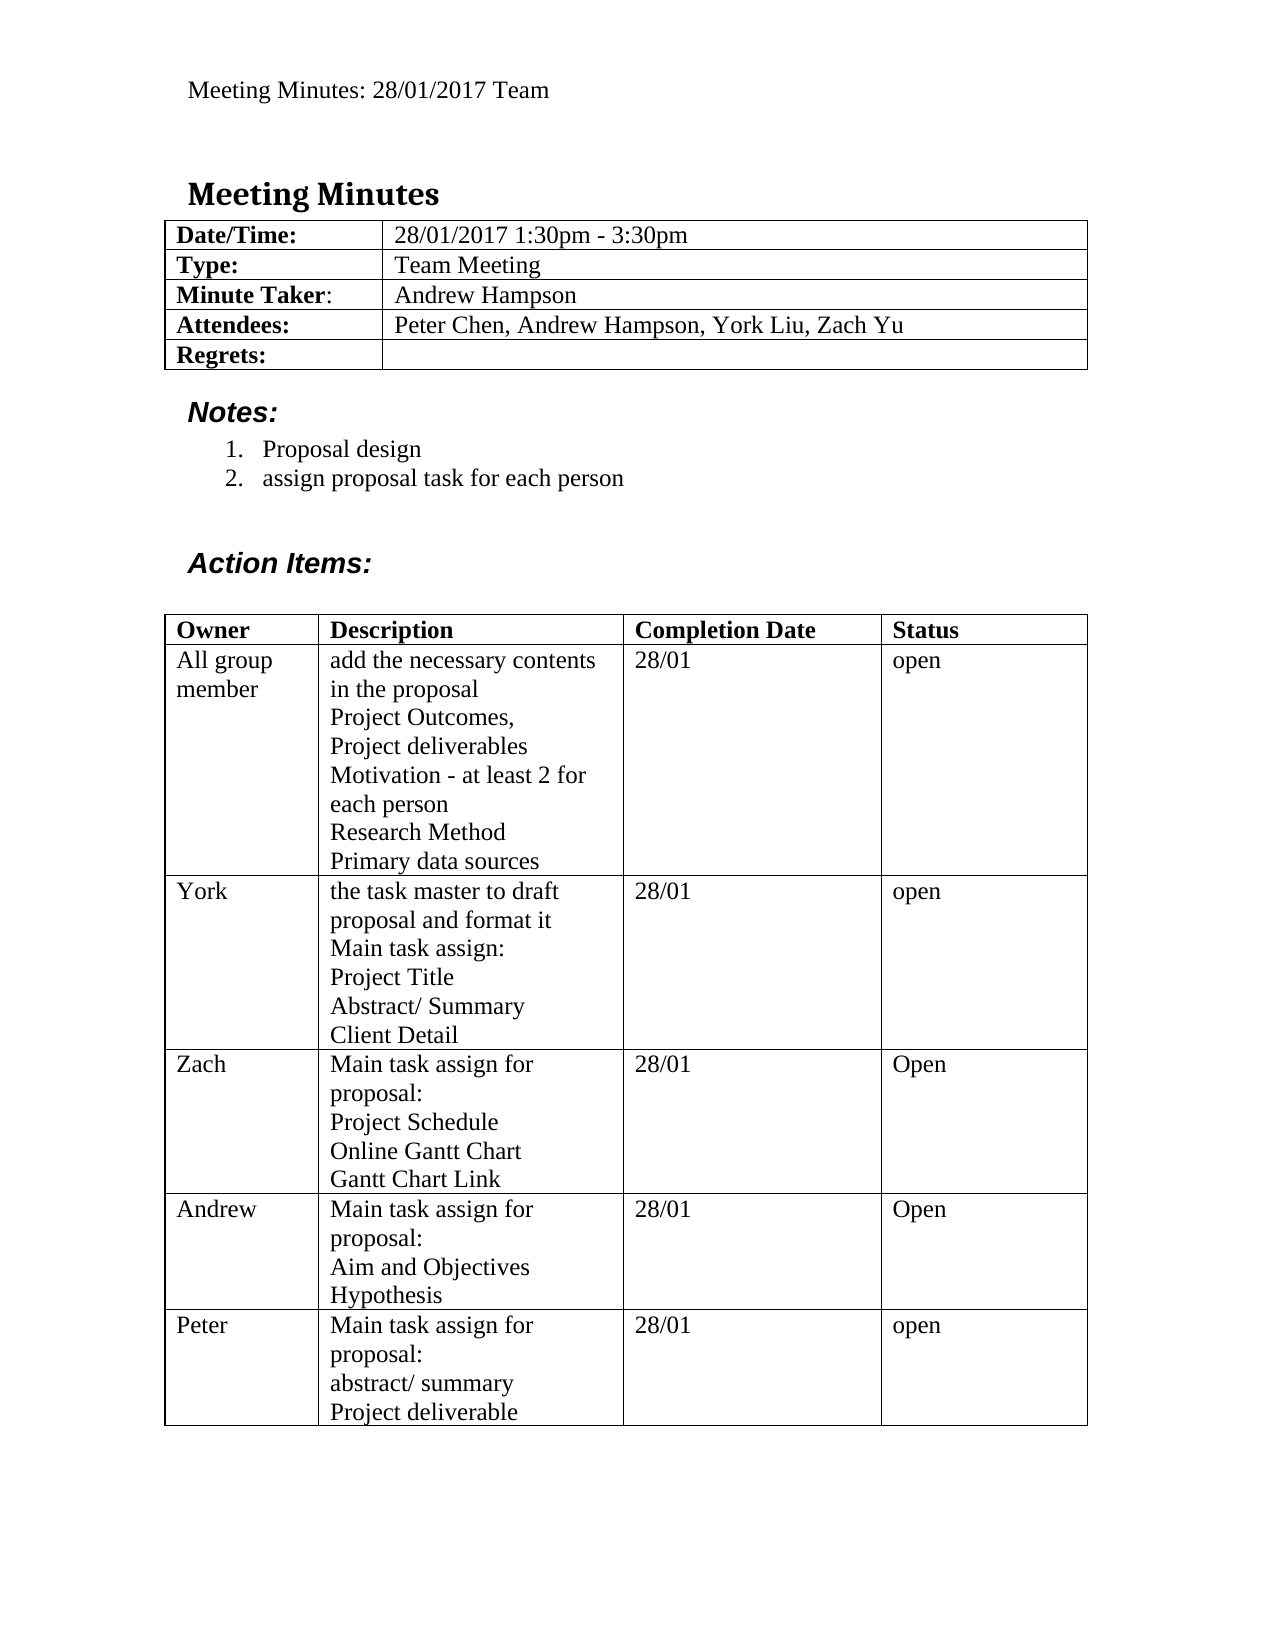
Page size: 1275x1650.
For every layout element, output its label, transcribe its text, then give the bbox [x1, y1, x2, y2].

table_cell Peter Chen, Andrew Hampson, York Liu, Zach Yu [383, 310, 1087, 339]
table_cell 28/01 [624, 876, 881, 1048]
table_cell open [882, 1310, 1087, 1425]
table_cell add the necessary contents in the proposal Project Outcomes, Project deliverables Motivation - at least 2 for each person Research Method Primary data sources [319, 645, 623, 875]
table_header 28/01/2017 1:30pm - 3:30pm [383, 221, 1087, 249]
table_cell Peter [166, 1310, 318, 1425]
table_cell the task master to draft proposal and format it Main task assign: Project Title Abstract/ Summary Client Detail [319, 876, 623, 1048]
table_header Description [319, 615, 623, 644]
list assign proposal task for each person [225, 463, 1087, 492]
table_cell Andrew [166, 1194, 318, 1309]
table_cell Attendees: [166, 310, 382, 339]
table_header Owner [166, 615, 318, 644]
subtitle Notes: [187, 394, 1087, 428]
table_cell open [882, 876, 1087, 1048]
subtitle Action Items: [187, 546, 1087, 579]
table_cell open [882, 645, 1087, 875]
table_cell Main task assign for proposal: Project Schedule Online Gantt Chart Gantt Chart Link [319, 1050, 623, 1193]
table_cell All group member [166, 645, 318, 875]
table_cell Main task assign for proposal: Aim and Objectives Hypothesis [319, 1194, 623, 1309]
table_cell Open [882, 1050, 1087, 1193]
table_cell 28/01 [624, 1310, 881, 1425]
subtitle Meeting Minutes [187, 175, 1087, 213]
list Proposal design [225, 434, 1087, 463]
table_cell Minute Taker: [166, 280, 382, 309]
table_header Status [882, 615, 1087, 644]
table_cell 28/01 [624, 1194, 881, 1309]
table_cell [383, 340, 1087, 368]
table_header Date/Time: [166, 221, 382, 249]
table_cell Team Meeting [383, 250, 1087, 279]
table_cell Regrets: [166, 340, 382, 368]
table_cell Open [882, 1194, 1087, 1309]
table_header Completion Date [624, 615, 881, 644]
table_cell 28/01 [624, 645, 881, 875]
table_cell 28/01 [624, 1050, 881, 1193]
table_cell Zach [166, 1050, 318, 1193]
table_cell Type: [166, 250, 382, 279]
table_cell Main task assign for proposal: abstract/ summary Project deliverable [319, 1310, 623, 1425]
table_cell York [166, 876, 318, 1048]
table_cell Andrew Hampson [383, 280, 1087, 309]
